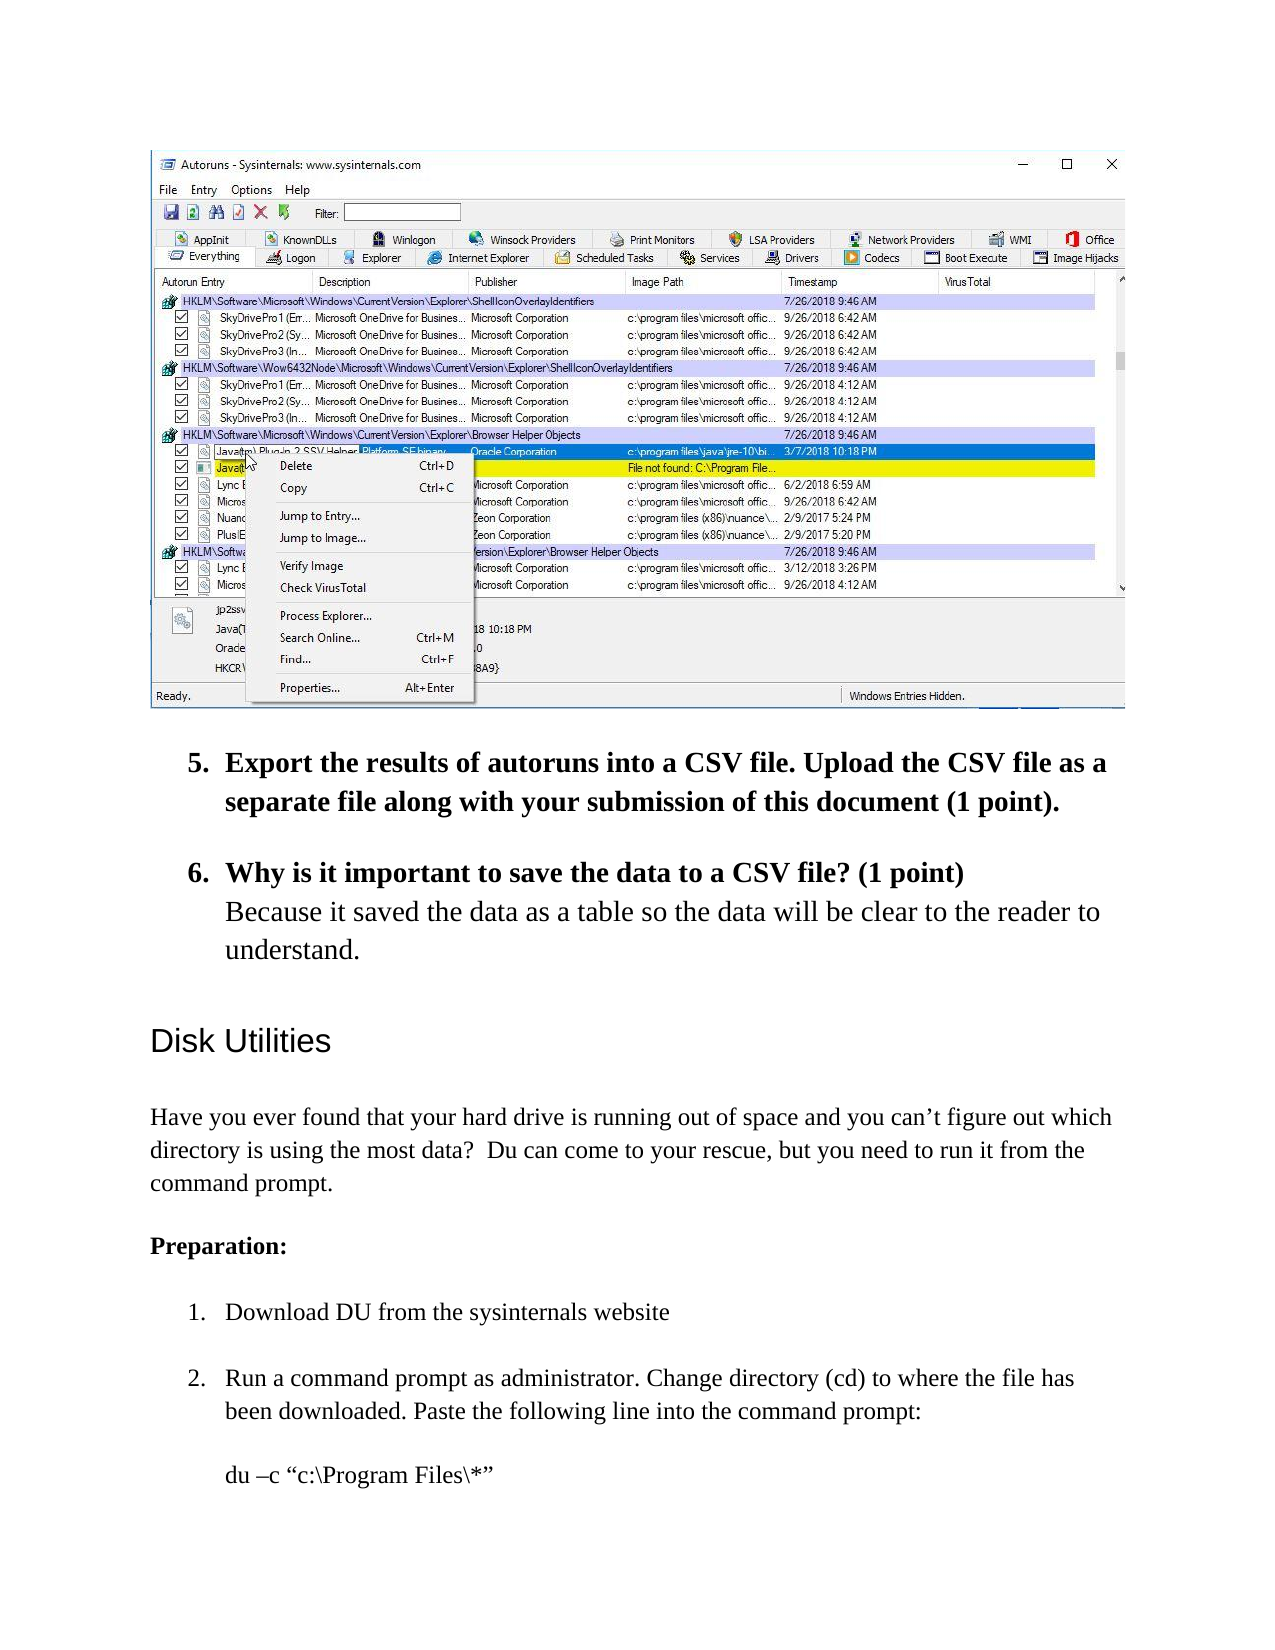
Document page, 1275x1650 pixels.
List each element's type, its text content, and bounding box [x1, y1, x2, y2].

text Preparation: [150, 1231, 1125, 1260]
subtitle Disk Utilities [150, 1021, 1125, 1059]
picture [150, 150, 1125, 709]
list Export the results of autoruns into a CSV file. Upload the CSV file as a separate file along with your submission of this document (1 point). [187, 745, 1125, 817]
list Download DU from the sysinternals website [187, 1297, 1125, 1326]
text Have you ever found that your hard drive is running out of space and you can’t figure out which directory is using the most data? Du can come to your rescue, but you need to run it from the command prompt. [150, 1102, 1125, 1197]
list Run a command prompt as administrator. Change directory (cd) to where the file has been downloaded. Paste the following line into the command prompt: [187, 1363, 1125, 1425]
text du –c “c:\Program Files\*” [150, 1460, 1125, 1488]
text Because it saved the data as a table so the data will be clear to the reader to understand. [225, 894, 1125, 966]
list Why is it important to save the data to a CSV file? (1 point) [187, 855, 1125, 889]
